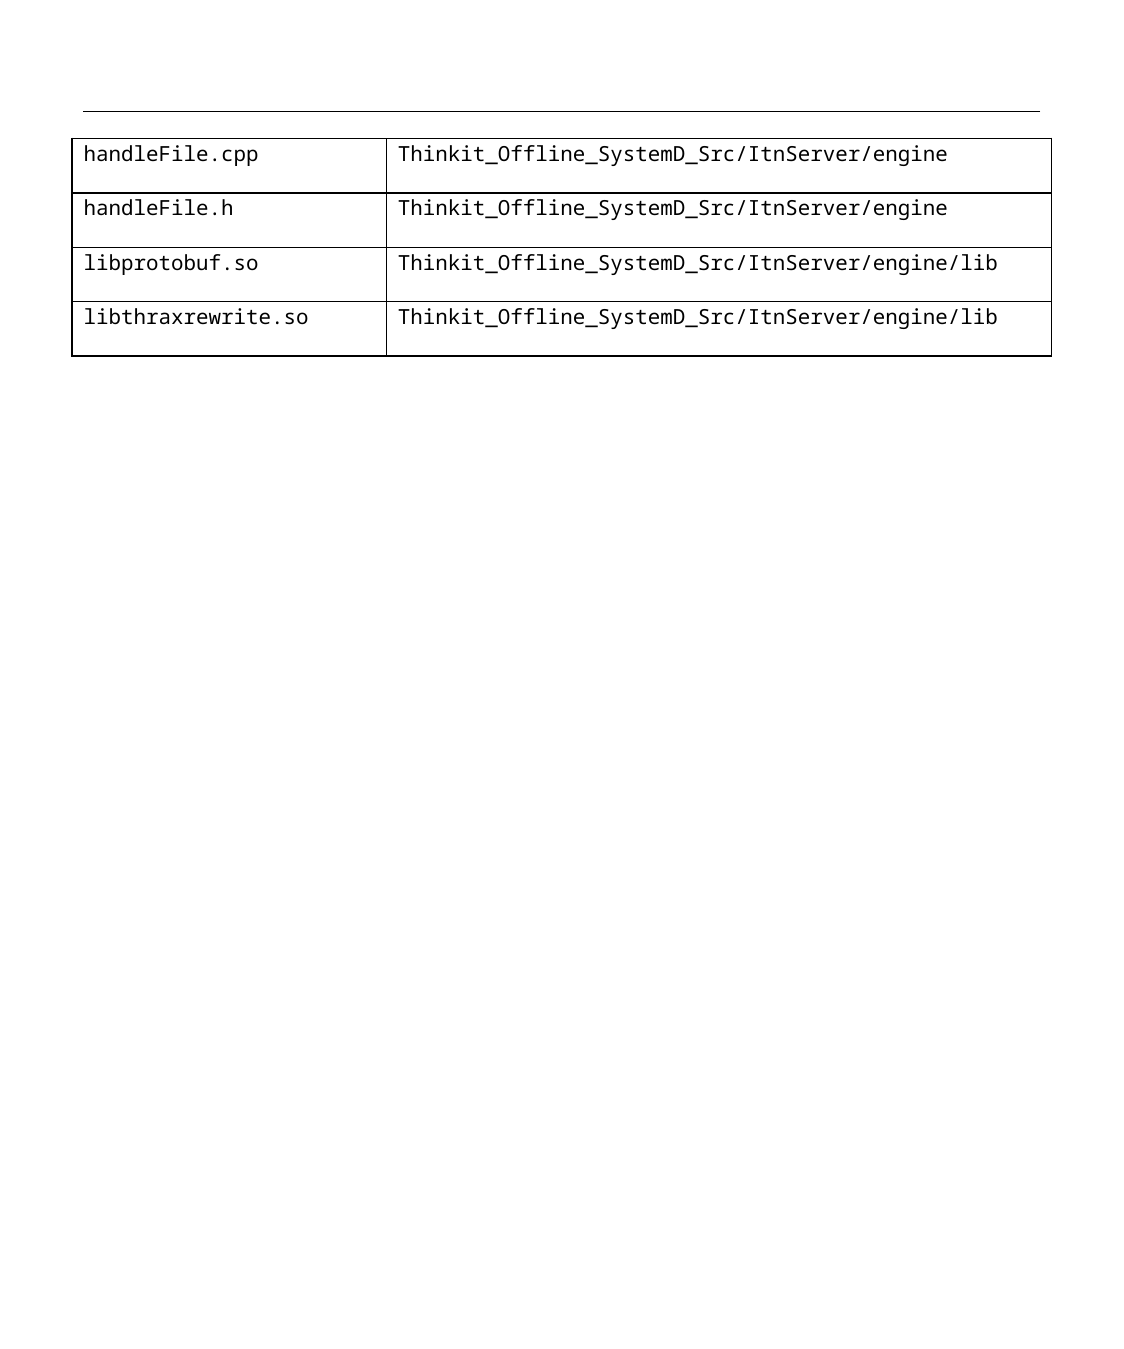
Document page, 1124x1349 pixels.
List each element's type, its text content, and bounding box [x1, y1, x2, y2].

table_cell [387, 194, 1051, 246]
table_cell Thinkit_Offline_SystemD_Src/ItnServer/engine/lib [387, 248, 1051, 301]
table_cell handleFile.h [73, 194, 386, 246]
table_cell libthraxrewrite.so [73, 302, 386, 355]
table_cell Thinkit_Offline_SystemD_Src/ItnServer/engine/lib [387, 302, 1051, 355]
table_cell handleFile.cpp [73, 139, 386, 192]
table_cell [387, 139, 1051, 192]
table_cell libprotobuf.so [73, 248, 386, 301]
